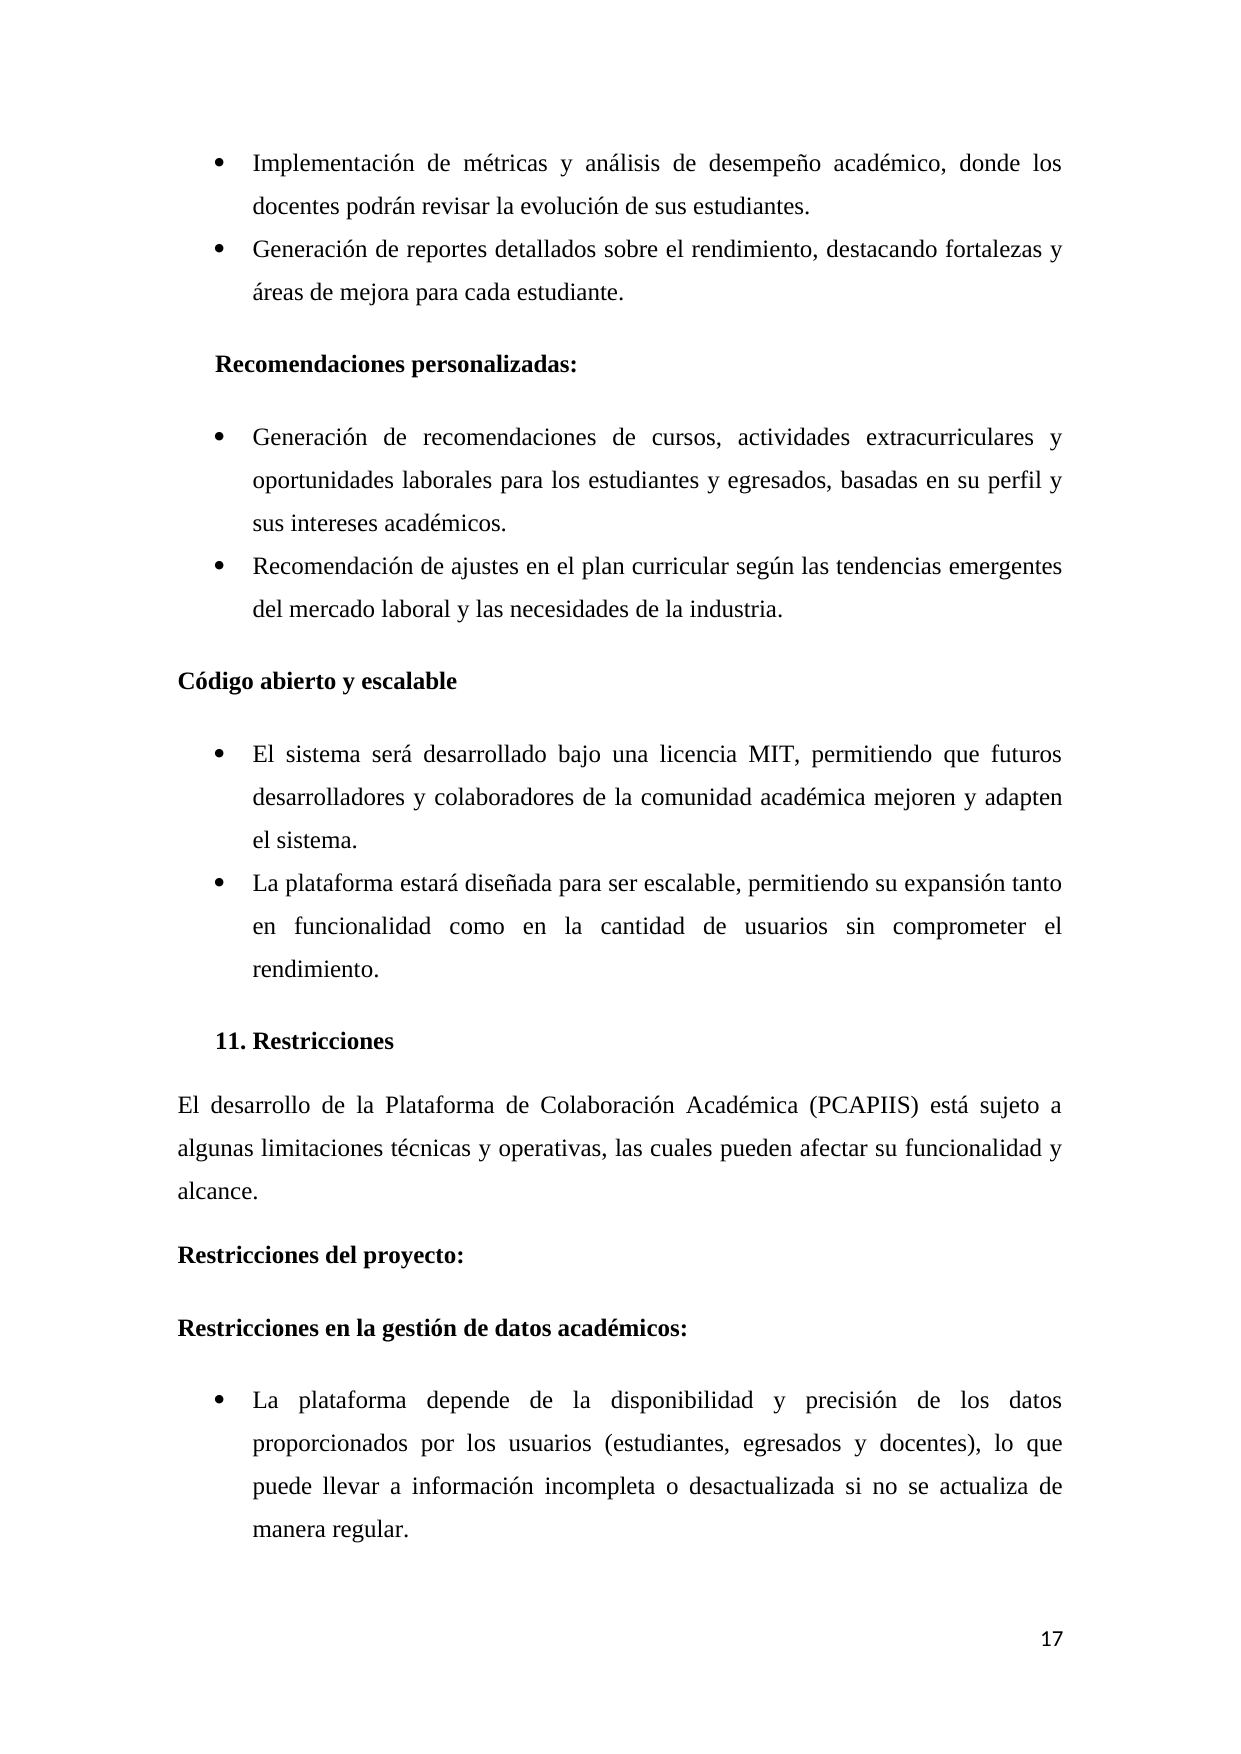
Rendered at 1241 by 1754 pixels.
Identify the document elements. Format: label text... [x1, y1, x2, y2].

list La plataforma estará diseñada para ser escalable, permitiendo su expansión tanto en funcionalidad como en la cantidad de usuarios sin comprometer el rendimiento. [215, 868, 1063, 983]
list La plataforma depende de la disponibilidad y precisión de los datos proporcionados por los usuarios (estudiantes, egresados y docentes), lo que puede llevar a información incompleta o desactualizada si no se actualiza de manera regular. [215, 1385, 1063, 1543]
list Implementación de métricas y análisis de desempeño académico, donde los docentes podrán revisar la evolución de sus estudiantes. [215, 148, 1063, 219]
text Restricciones del proyecto: [177, 1240, 1063, 1269]
text El desarrollo de la Plataforma de Colaboración Académica (PCAPIIS) está sujeto a algunas limitaciones técnicas y operativas, las cuales pueden afectar su funcionalidad y alcance. [177, 1090, 1063, 1205]
text Recomendaciones personalizadas: [215, 349, 1063, 378]
text Código abierto y escalable [177, 666, 1063, 695]
list El sistema será desarrollado bajo una licencia MIT, permitiendo que futuros desarrolladores y colaboradores de la comunidad académica mejoren y adapten el sistema. [215, 739, 1063, 854]
list Restricciones [215, 1026, 1063, 1055]
list Recomendación de ajustes en el plan curricular según las tendencias emergentes del mercado laboral y las necesidades de la industria. [215, 551, 1063, 623]
text Restricciones en la gestión de datos académicos: [177, 1313, 1063, 1341]
list Generación de recomendaciones de cursos, actividades extracurriculares y oportunidades laborales para los estudiantes y egresados, basadas en su perfil y sus intereses académicos. [215, 422, 1063, 537]
list Generación de reportes detallados sobre el rendimiento, destacando fortalezas y áreas de mejora para cada estudiante. [215, 234, 1063, 306]
